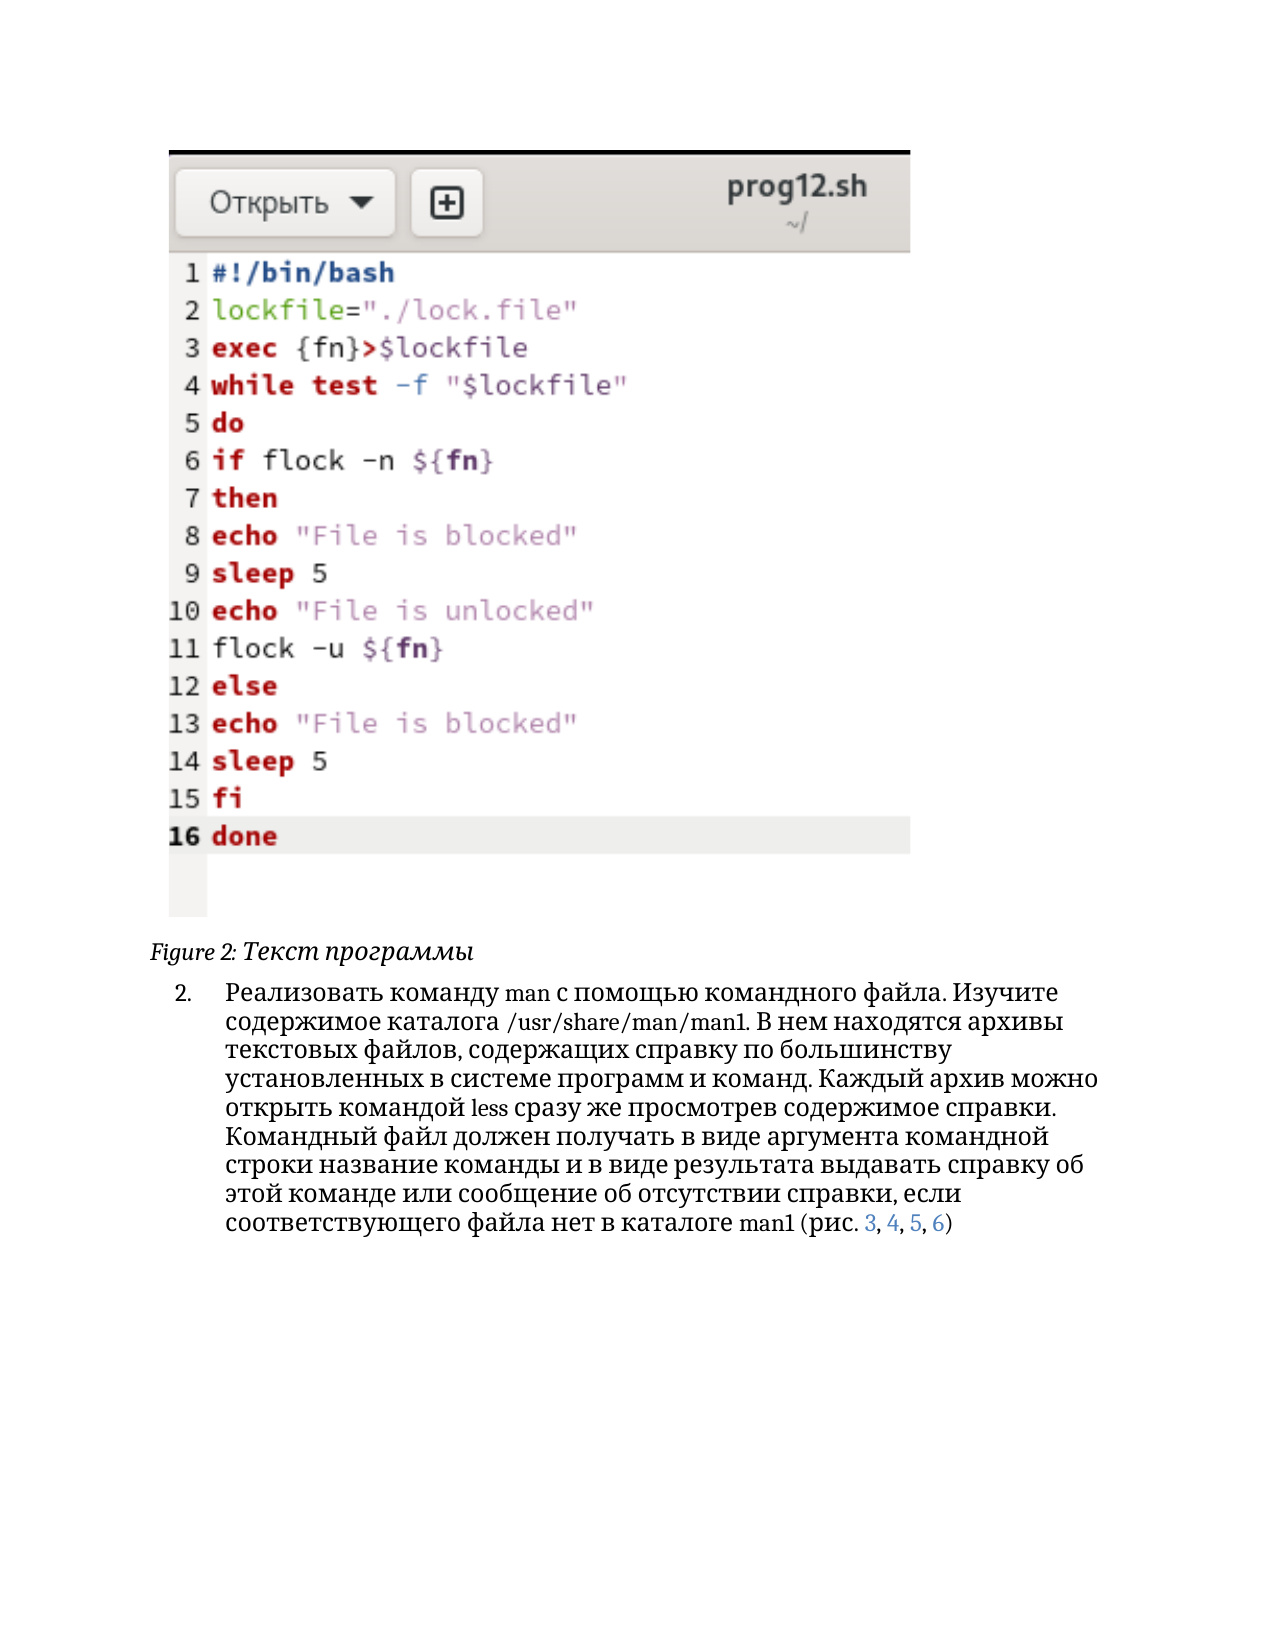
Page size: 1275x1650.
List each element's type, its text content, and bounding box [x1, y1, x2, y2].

text Figure 2: Текст программы [150, 937, 1125, 966]
picture [168, 150, 911, 917]
list Реализовать команду man с помощью командного файла. Изучите содержимое каталога /usr/share/man/man1. В нем находятся архивы текстовых файлов, содержащих справку по большинству установленных в системе программ и команд. Каждый архив можно открыть командой less сразу же просмотрев содержимое справки. Командный файл должен получать в виде аргумента командной строки название команды и в виде результата выдавать справку об этой команде или сообщение об отсутствии справки, если соответствующего файла нет в каталоге man1 (рис. 3, 4, 5, 6) [175, 979, 1125, 1237]
